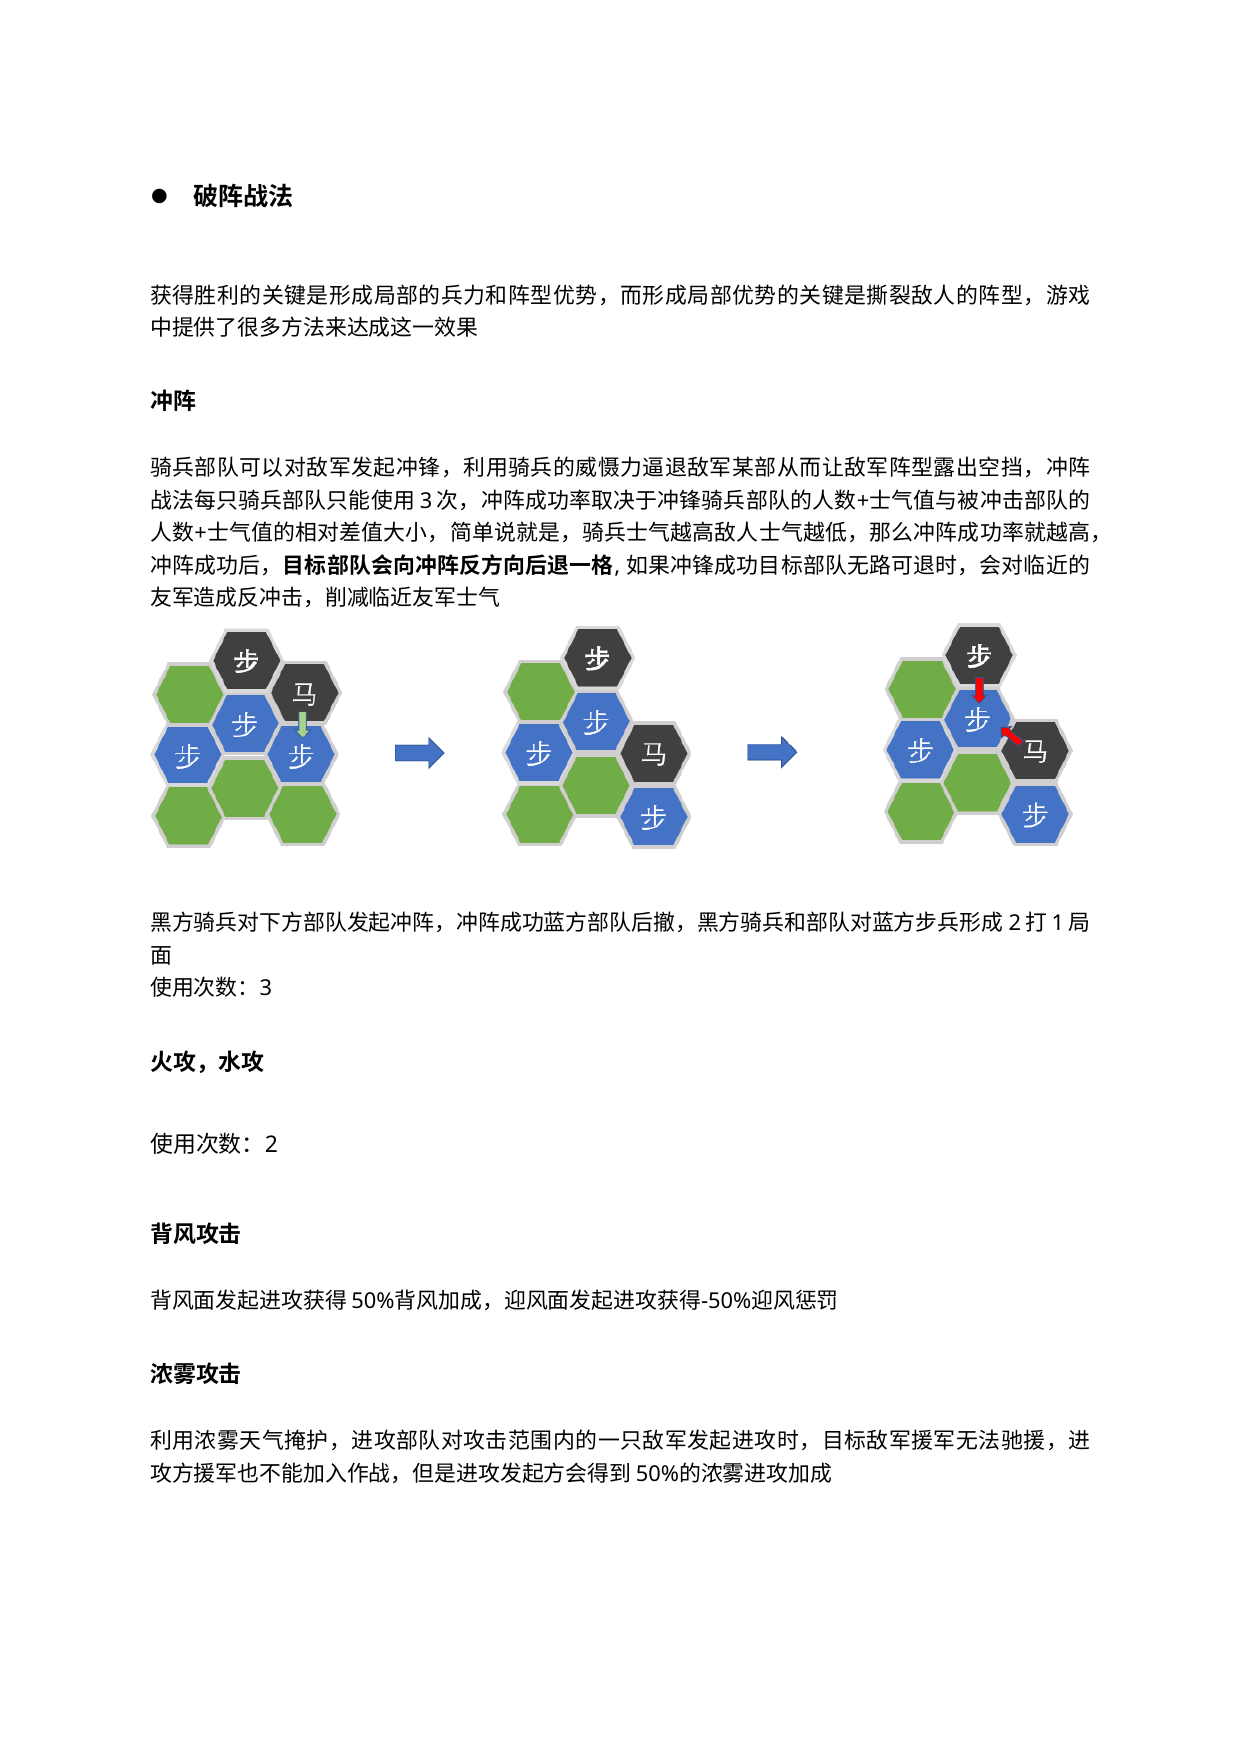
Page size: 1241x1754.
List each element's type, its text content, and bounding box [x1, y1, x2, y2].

text 使用次数：3 [150, 970, 1090, 1002]
text 获得胜利的关键是形成局部的兵力和阵型优势，而形成局部优势的关键是撕裂敌人的阵型，游戏中提供了很多方法来达成这一效果 [150, 277, 1090, 342]
text 背风面发起进攻获得50%背风加成，迎风面发起进攻获得-50%迎风惩罚 [150, 1283, 1090, 1315]
subtitle 破阵战法 [150, 162, 1090, 227]
subtitle 背风攻击 [150, 1200, 1090, 1265]
text 骑兵部队可以对敌军发起冲锋，利用骑兵的威慑力逼退敌军某部从而让敌军阵型露出空挡，冲阵战法每只骑兵部队只能使用3次，冲阵成功率取决于冲锋骑兵部队的人数+士气值与被冲击部队的人数+士气值的相对差值大小，简单说就是，骑兵士气越高敌人士气越低，那么冲阵成功率就越高，冲阵成功后，目标部队会向冲阵反方向后退一格, 如果冲锋成功目标部队无路可退时，会对临近的友军造成反冲击，削减临近友军士气 [150, 450, 1090, 612]
subtitle 火攻，水攻 [150, 1027, 1090, 1092]
subtitle 冲阵 [150, 367, 1090, 432]
text 使用次数：2 [150, 1110, 1090, 1175]
text 黑方骑兵对下方部队发起冲阵，冲阵成功蓝方部队后撤，黑方骑兵和部队对蓝方步兵形成2打1局面 [150, 905, 1090, 970]
picture [150, 612, 1091, 886]
text 利用浓雾天气掩护，进攻部队对攻击范围内的一只敌军发起进攻时，目标敌军援军无法驰援，进攻方援军也不能加入作战，但是进攻发起方会得到50%的浓雾进攻加成 [150, 1423, 1090, 1488]
subtitle 浓雾攻击 [150, 1340, 1090, 1405]
